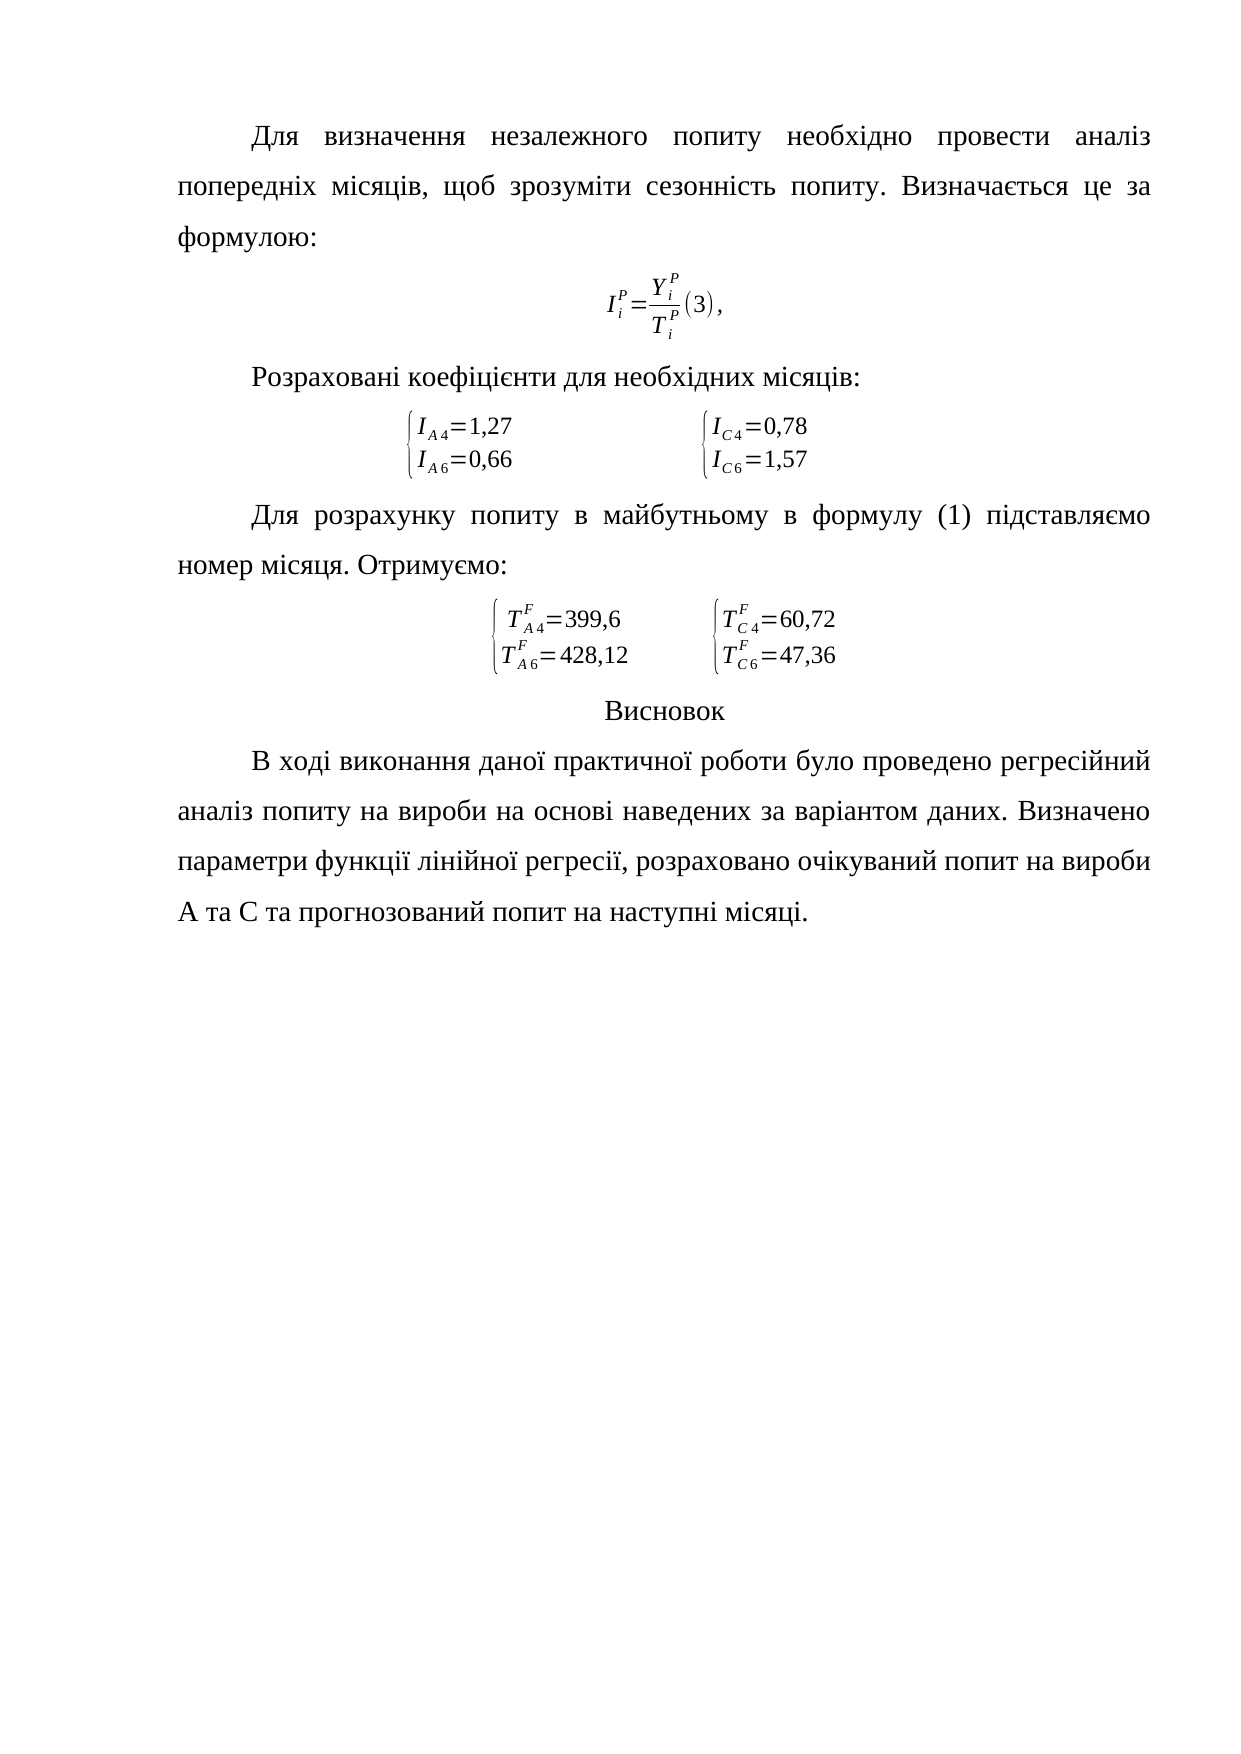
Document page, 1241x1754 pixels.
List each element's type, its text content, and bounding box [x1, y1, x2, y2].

text Для розрахунку попиту в майбутньому в формулу (1) підставляємо номер місяця. Отримуємо: [177, 497, 1152, 581]
text Висновок [177, 693, 1152, 726]
text Розраховані коефіцієнти для необхідних місяців: [177, 359, 1152, 393]
text В ході виконання даної практичної роботи було проведено регресійний аналіз попиту на вироби на основі наведених за варіантом даних. Визначено параметри функції лінійної регресії, розраховано очікуваний попит на вироби А та С та прогнозований попит на наступні місяці. [177, 743, 1152, 927]
text Для визначення незалежного попиту необхідно провести аналіз попередніх місяців, щоб зрозуміти сезонність попиту. Визначається це за формулою: [177, 118, 1152, 252]
